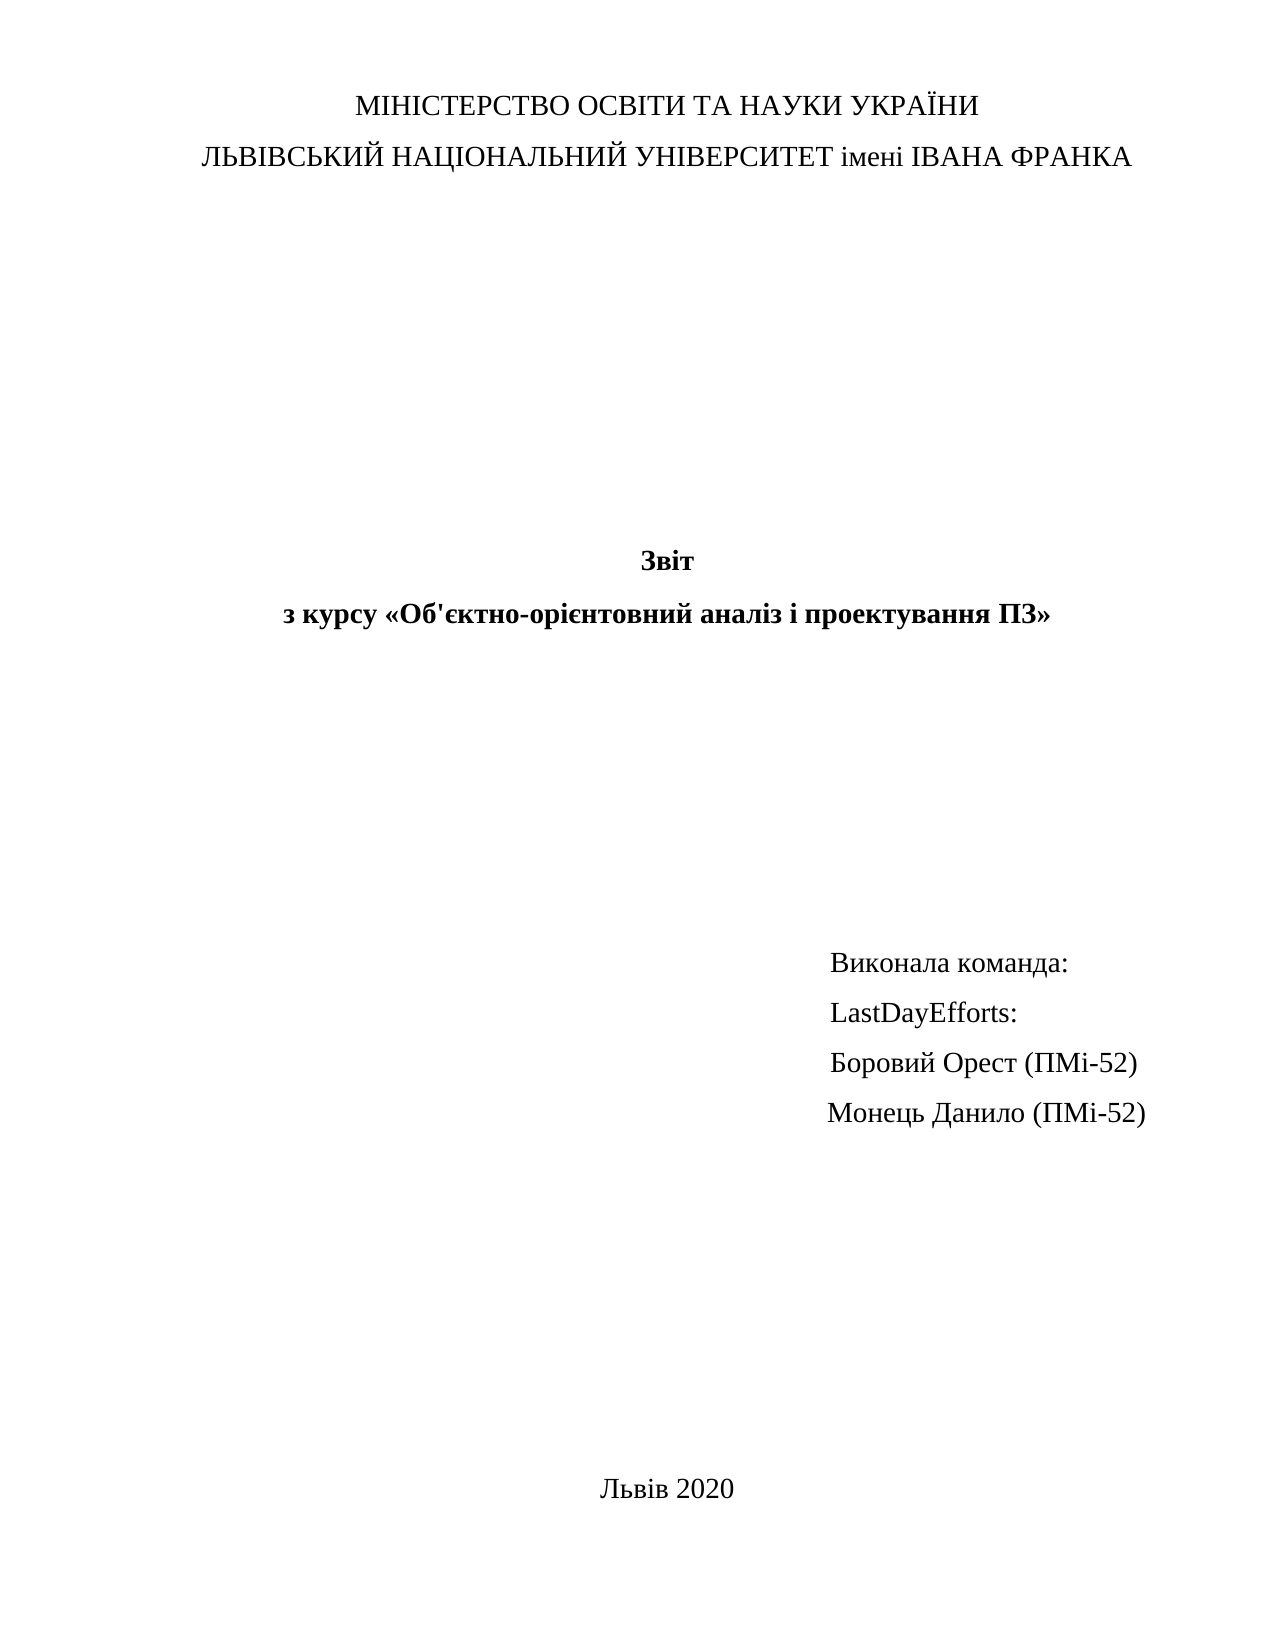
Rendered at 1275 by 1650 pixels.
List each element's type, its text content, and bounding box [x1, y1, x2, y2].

text Звіт [148, 543, 1186, 577]
text ЛЬВІВСЬКИЙ НАЦІОНАЛЬНИЙ УНІВЕРСИТЕТ імені ІВАНА ФРАНКА [148, 139, 1186, 172]
text Боровий Орест (ПМі-52) [748, 1045, 1186, 1079]
text Виконала команда: [748, 945, 1186, 978]
text з курсу «Об'єктно-орієнтовний аналіз і проектування ПЗ» [148, 596, 1186, 630]
text LastDayEfforts: [748, 995, 1186, 1028]
text МІНІСТЕРСТВО ОСВІТИ ТА НАУКИ УКРАЇНИ [148, 88, 1186, 122]
text Монець Данило (ПМі-52) [827, 1095, 1186, 1129]
text Львів 2020 [148, 1472, 1186, 1505]
